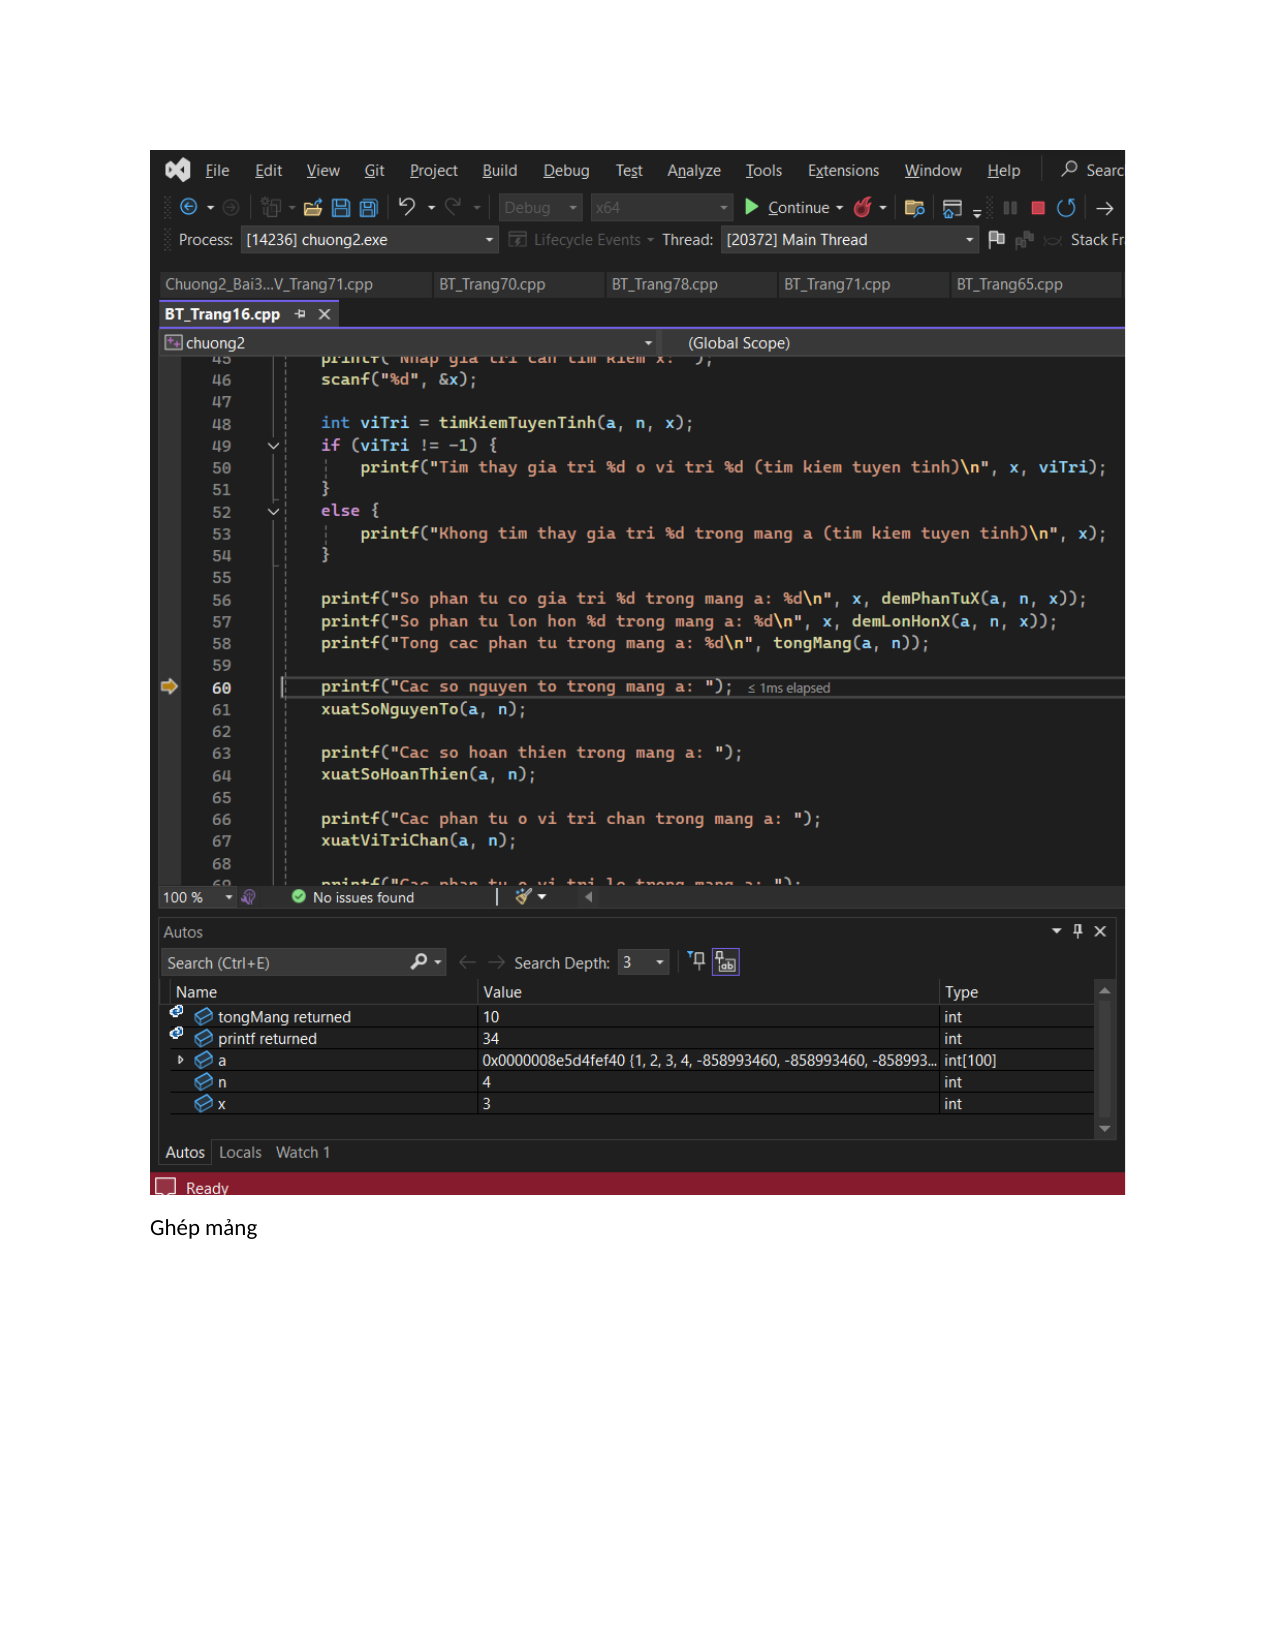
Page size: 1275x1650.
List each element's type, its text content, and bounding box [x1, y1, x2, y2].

text Ghép mảng [150, 1213, 1125, 1241]
picture [150, 150, 1125, 1195]
